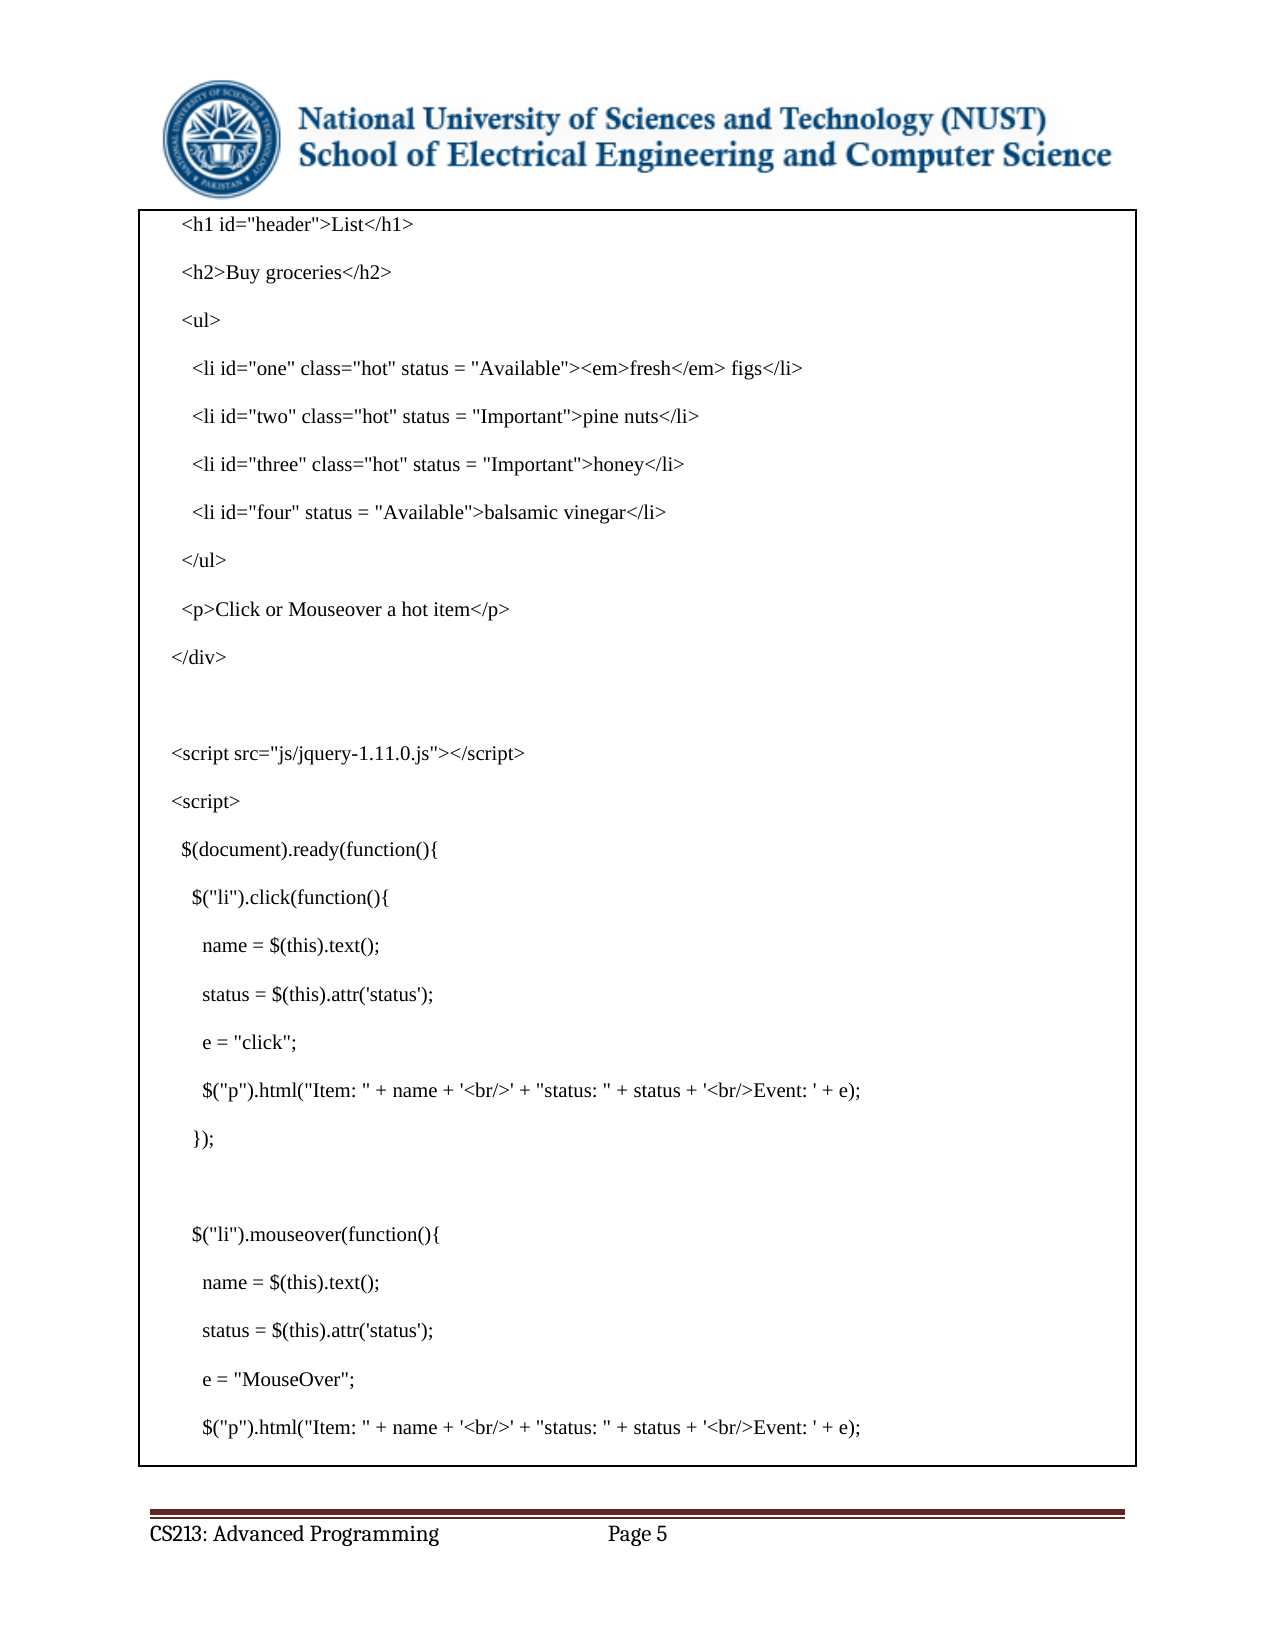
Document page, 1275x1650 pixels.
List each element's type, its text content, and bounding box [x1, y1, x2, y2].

picture [150, 75, 1125, 209]
